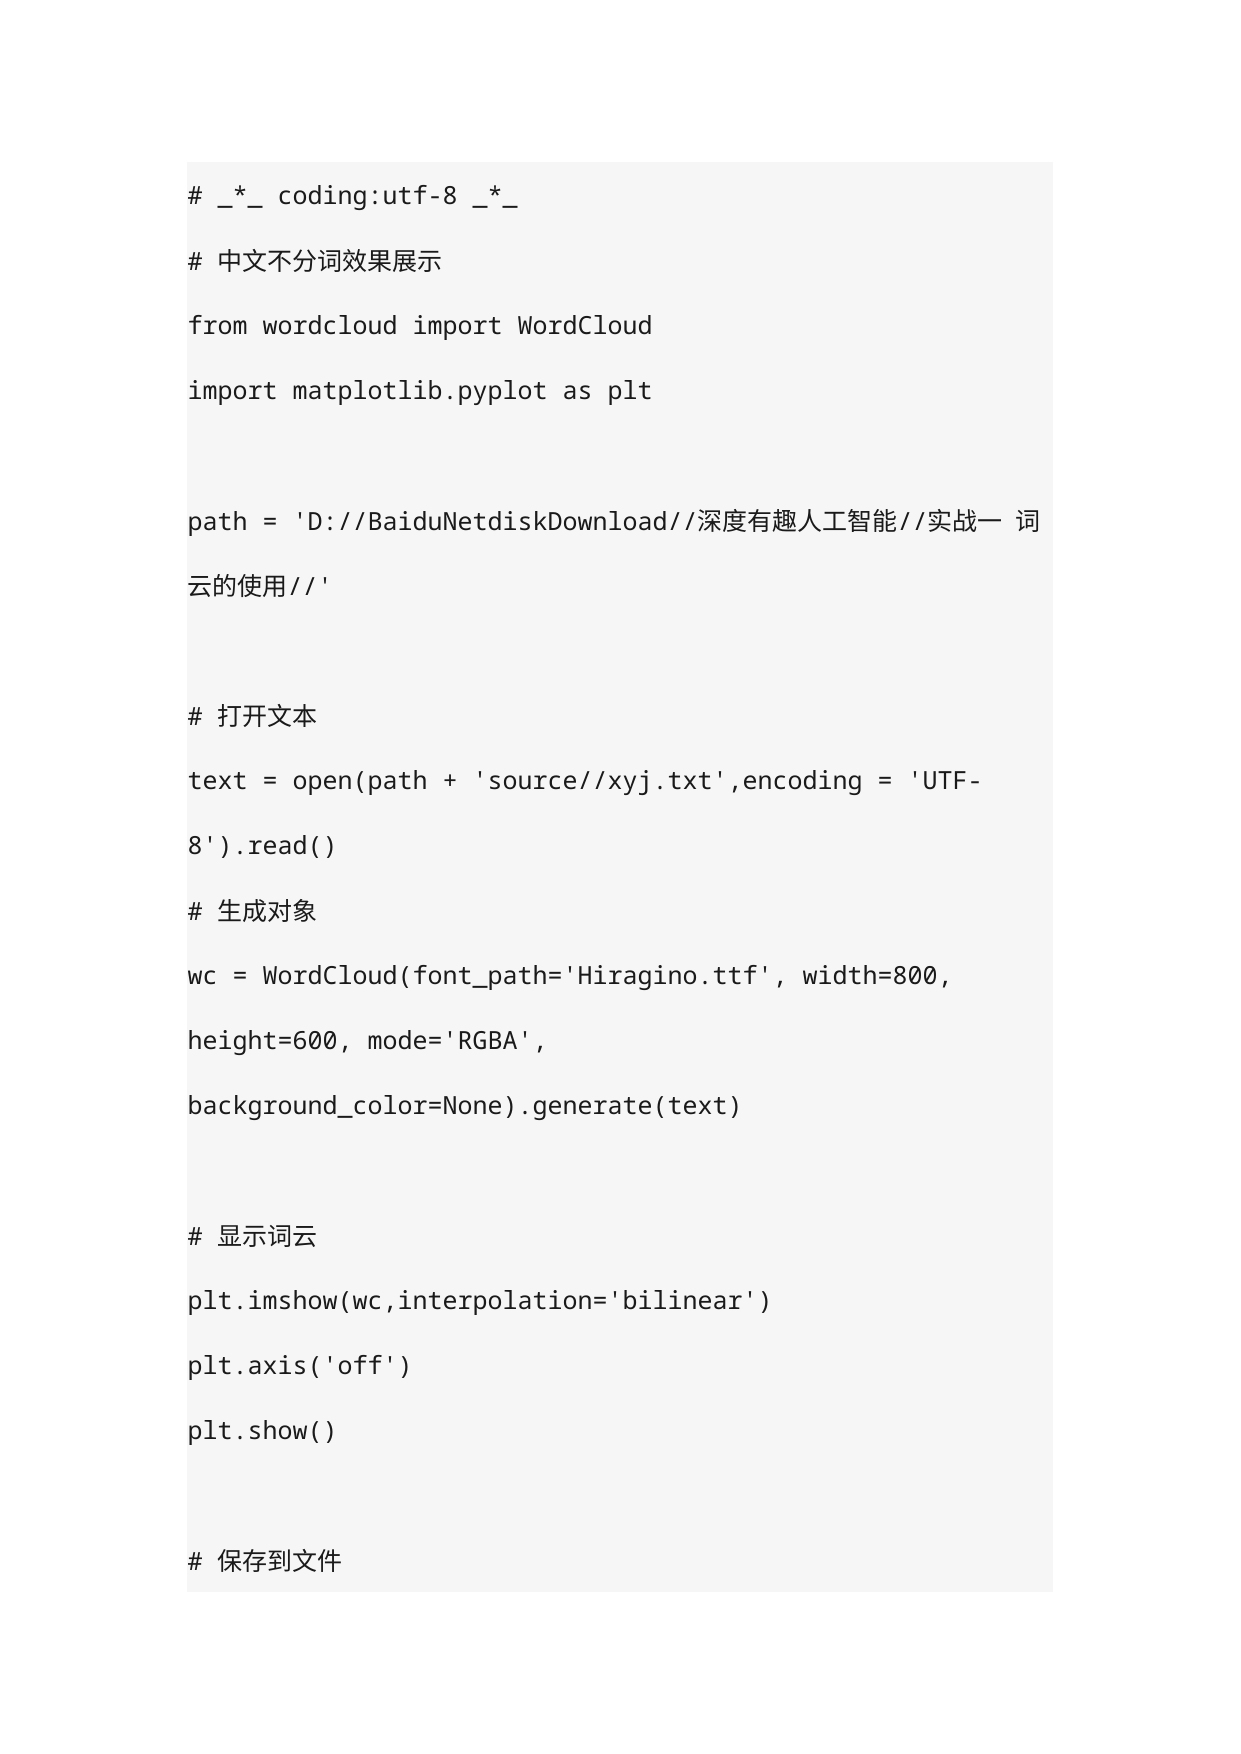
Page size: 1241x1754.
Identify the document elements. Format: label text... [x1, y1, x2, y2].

text # 显示词云 [187, 1202, 1053, 1267]
text text = open(path + 'source//xyj.txt',encoding = 'UTF-8').read() [187, 747, 1053, 877]
text # 中文不分词效果展示 [187, 227, 1053, 292]
text from wordcloud import WordCloud [187, 292, 1053, 357]
text path = 'D://BaiduNetdiskDownload//深度有趣人工智能//实战一 词云的使用//' [187, 487, 1053, 617]
text # _*_ coding:utf-8 _*_ [187, 162, 1053, 227]
text plt.show() [187, 1397, 1053, 1462]
text wc = WordCloud(font_path='Hiragino.ttf', width=800, height=600, mode='RGBA', background_color=None).generate(text) [187, 942, 1053, 1137]
text # 生成对象 [187, 877, 1053, 942]
text plt.imshow(wc,interpolation='bilinear') [187, 1267, 1053, 1332]
text # 保存到文件 [187, 1527, 1053, 1592]
text import matplotlib.pyplot as plt [187, 357, 1053, 422]
text # 打开文本 [187, 682, 1053, 747]
text plt.axis('off') [187, 1332, 1053, 1397]
